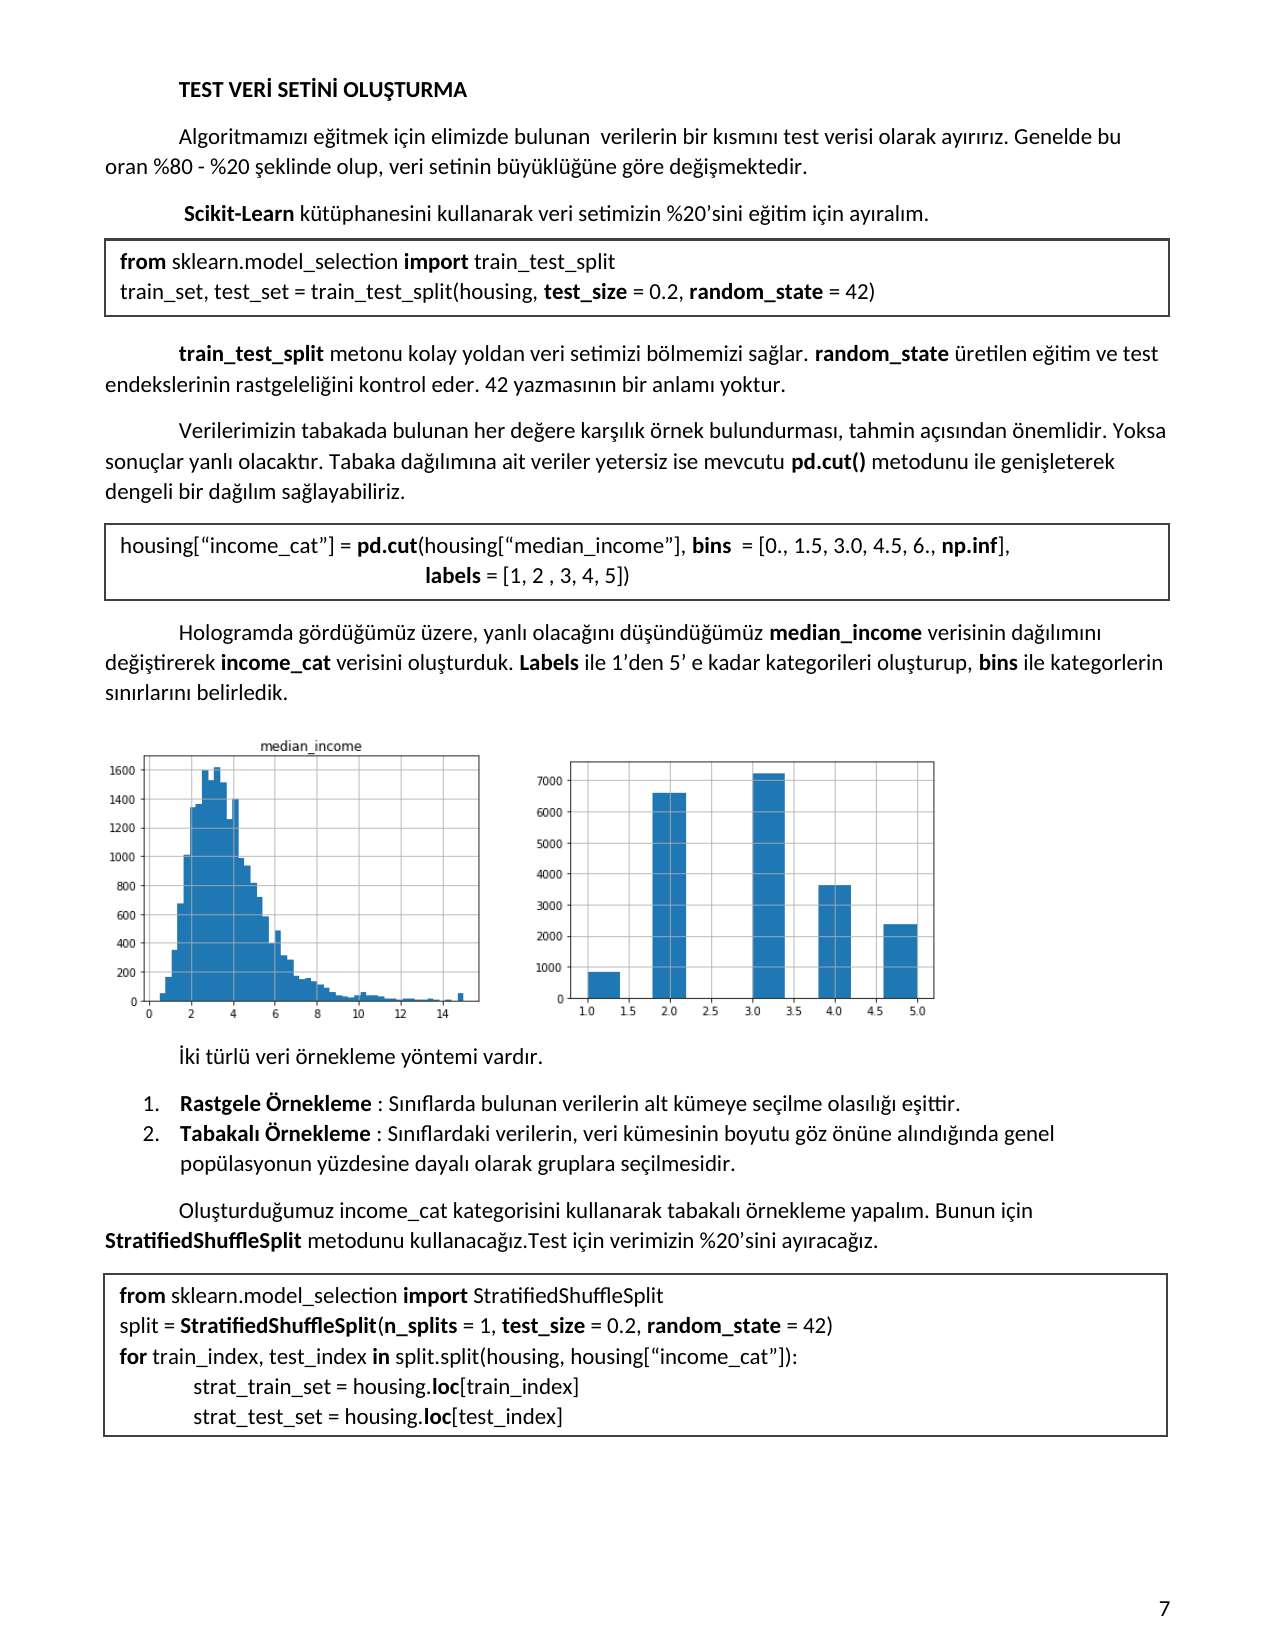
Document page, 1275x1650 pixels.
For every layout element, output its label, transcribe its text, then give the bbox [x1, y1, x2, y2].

picture [104, 725, 485, 1024]
text Oluşturduğumuz income_cat kategorisini kullanarak tabakalı örnekleme yapalım. Bunun için StratifiedShuffleSplit metodunu kullanacağız.Test için verimizin %20’sini ayıracağız. [105, 1196, 1170, 1255]
list Tabakalı Örnekleme : Sınıflardaki verilerin, veri kümesinin boyutu göz önüne alındığında genel popülasyonun yüzdesine dayalı olarak gruplara seçilmesidir. [142, 1119, 1170, 1178]
text Scikit-Learn kütüphanesini kullanarak veri setimizin %20’sini eğitim için ayıralım. [105, 199, 1170, 227]
text Algoritmamızı eğitmek için elimizde bulunan verilerin bir kısmını test verisi olarak ayırırız. Genelde bu oran %80 - %20 şeklinde olup, veri setinin büyüklüğüne göre değişmektedir. [105, 122, 1170, 180]
text Verilerimizin tabakada bulunan her değere karşılık örnek bulundurması, tahmin açısından önemlidir. Yoksa sonuçlar yanlı olacaktır. Tabaka dağılımına ait veriler yetersiz ise mevcutu pd.cut() metodunu ile genişleterek dengeli bir dağılım sağlayabiliriz. [105, 417, 1170, 505]
list Rastgele Örnekleme : Sınıflarda bulunan verilerin alt kümeye seçilme olasılığı eşittir. [142, 1089, 1170, 1117]
text train_test_split metonu kolay yoldan veri setimizi bölmemizi sağlar. random_state üretilen eğitim ve test endekslerinin rastgeleliğini kontrol eder. 42 yazmasının bir anlamı yoktur. [105, 339, 1170, 398]
text TEST VERİ SETİNİ OLUŞTURMA [105, 75, 1170, 103]
text İki türlü veri örnekleme yöntemi vardır. [105, 1042, 1170, 1070]
text Hologramda gördüğümüz üzere, yanlı olacağını düşündüğümüz median_income verisinin dağılımını değiştirerek income_cat verisini oluşturduk. Labels ile 1’den 5’ e kadar kategorileri oluşturup, bins ile kategorlerin sınırlarını belirledik. [105, 618, 1170, 706]
picture [530, 756, 941, 1024]
